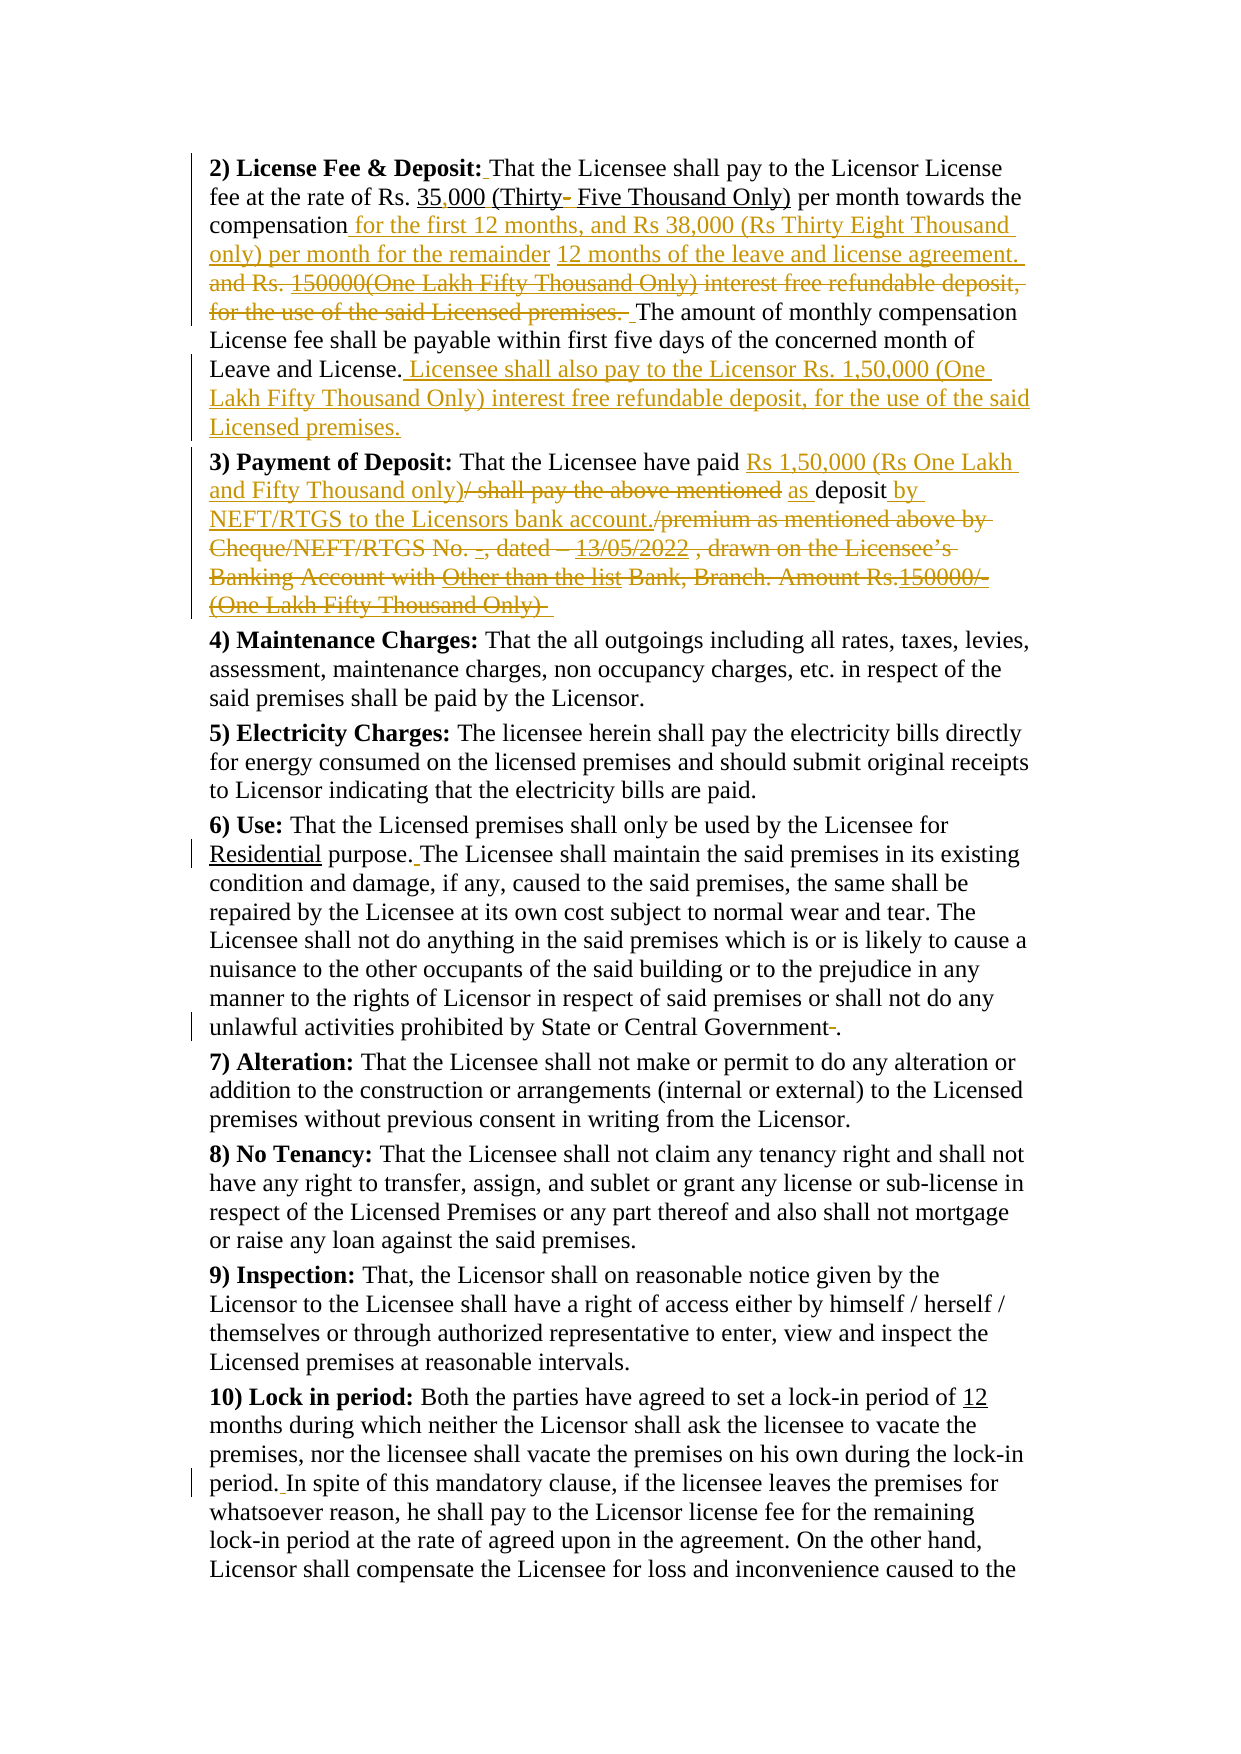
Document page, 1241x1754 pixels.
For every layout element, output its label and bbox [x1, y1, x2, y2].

table_header [206, 150, 1034, 1586]
